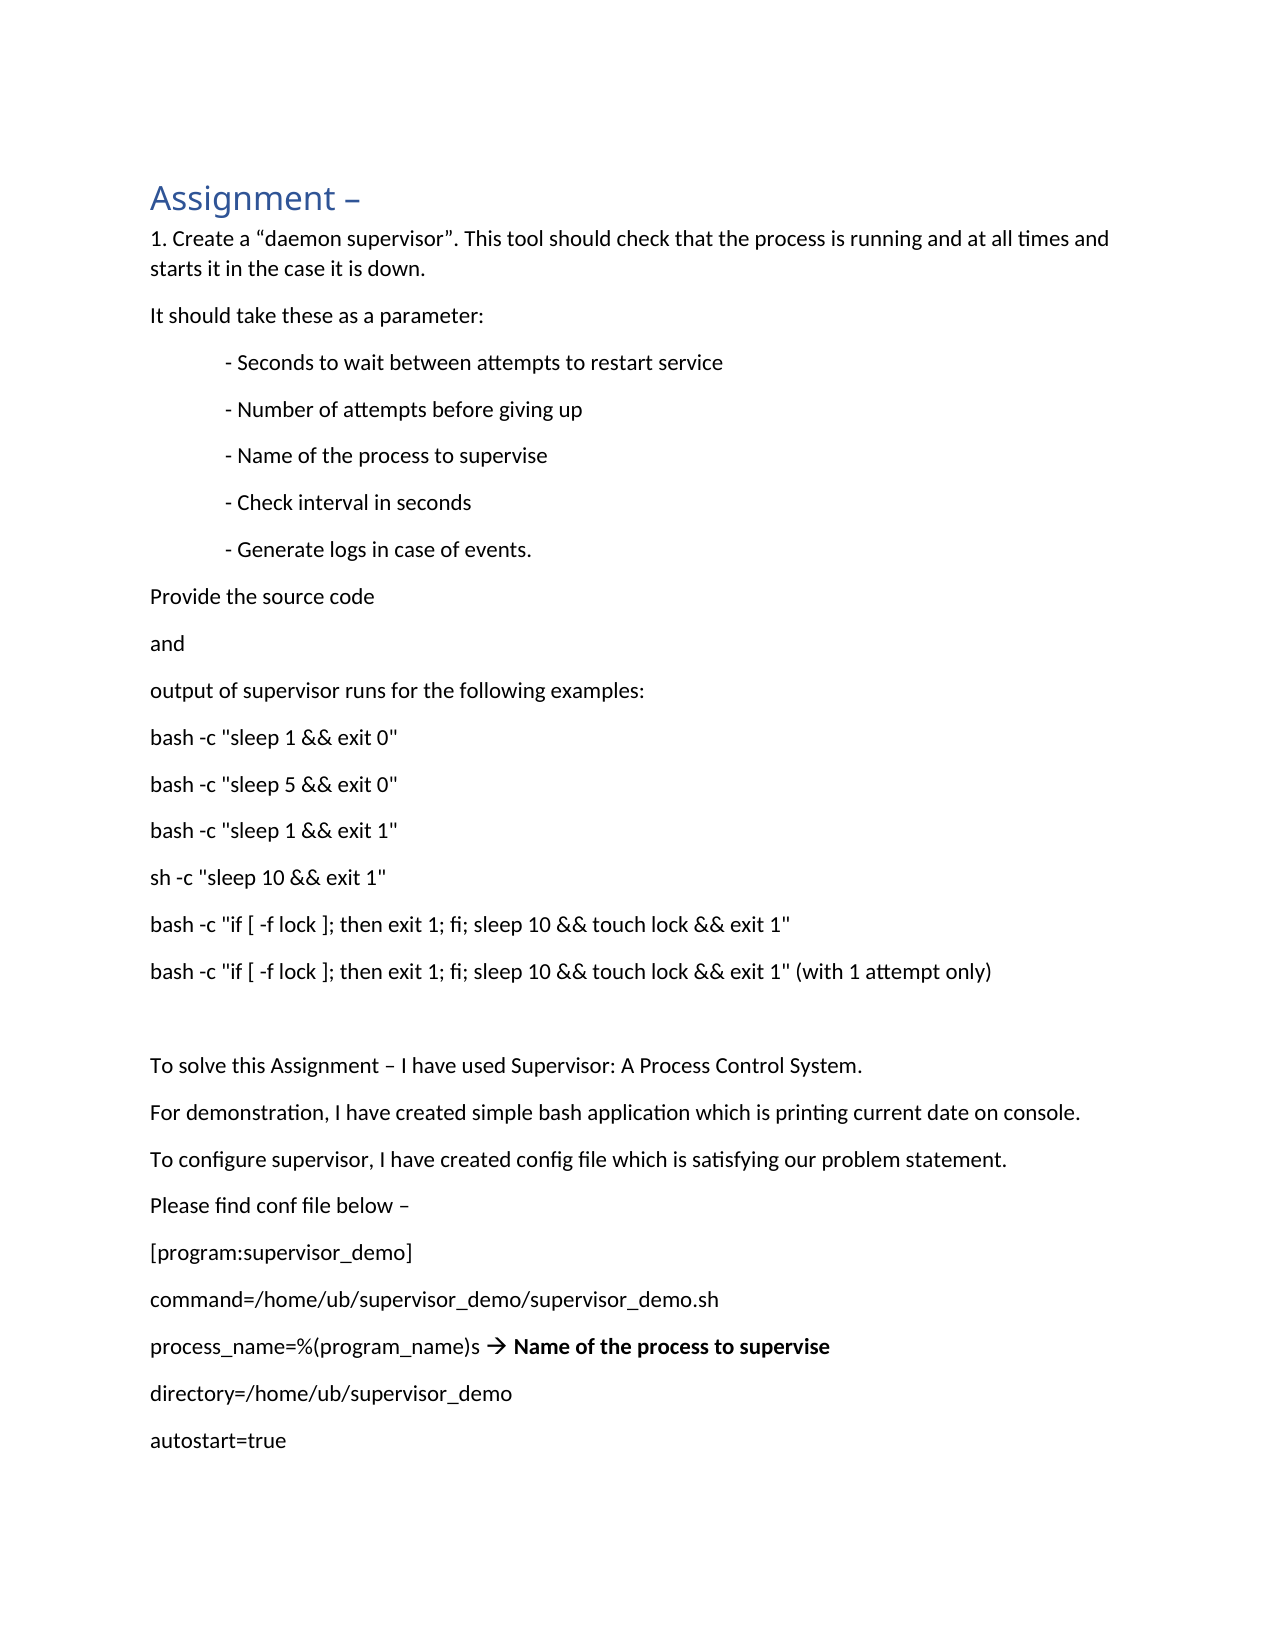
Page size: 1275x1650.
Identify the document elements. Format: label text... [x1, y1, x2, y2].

text command=/home/ub/supervisor_demo/supervisor_demo.sh [150, 1285, 1125, 1313]
text bash -c "sleep 1 && exit 0" [150, 723, 1125, 751]
text 1. Create a “daemon supervisor”. This tool should check that the process is running and at all times and starts it in the case it is down. [150, 224, 1125, 282]
text - Name of the process to supervise [150, 442, 1125, 470]
text bash -c "sleep 1 && exit 1" [150, 817, 1125, 845]
text To configure supervisor, I have created config file which is satisfying our problem statement. [150, 1145, 1125, 1173]
text - Number of attempts before giving up [150, 395, 1125, 423]
text process_name=%(program_name)s Name of the process to supervise [150, 1332, 1125, 1360]
text autostart=true [150, 1426, 1125, 1454]
text output of supervisor runs for the following examples: [150, 676, 1125, 704]
text and [150, 629, 1125, 657]
text sh -c "sleep 10 && exit 1" [150, 863, 1125, 892]
text bash -c "if [ -f lock ]; then exit 1; fi; sleep 10 && touch lock && exit 1" [150, 910, 1125, 938]
text Please find conf file below – [150, 1192, 1125, 1220]
text - Generate logs in case of events. [150, 535, 1125, 563]
text - Seconds to wait between attempts to restart service [150, 348, 1125, 376]
text To solve this Assignment – I have used Supervisor: A Process Control System. [150, 1051, 1125, 1079]
text directory=/home/ub/supervisor_demo [150, 1379, 1125, 1407]
text bash -c "sleep 5 && exit 0" [150, 770, 1125, 798]
text - Check interval in seconds [150, 488, 1125, 517]
text It should take these as a parameter: [150, 301, 1125, 329]
text [program:supervisor_demo] [150, 1238, 1125, 1267]
text Provide the source code [150, 582, 1125, 610]
subtitle Assignment – [150, 175, 1125, 220]
text For demonstration, I have created simple bash application which is printing current date on console. [150, 1098, 1125, 1126]
text bash -c "if [ -f lock ]; then exit 1; fi; sleep 10 && touch lock && exit 1" (with 1 attempt only) [150, 957, 1125, 985]
